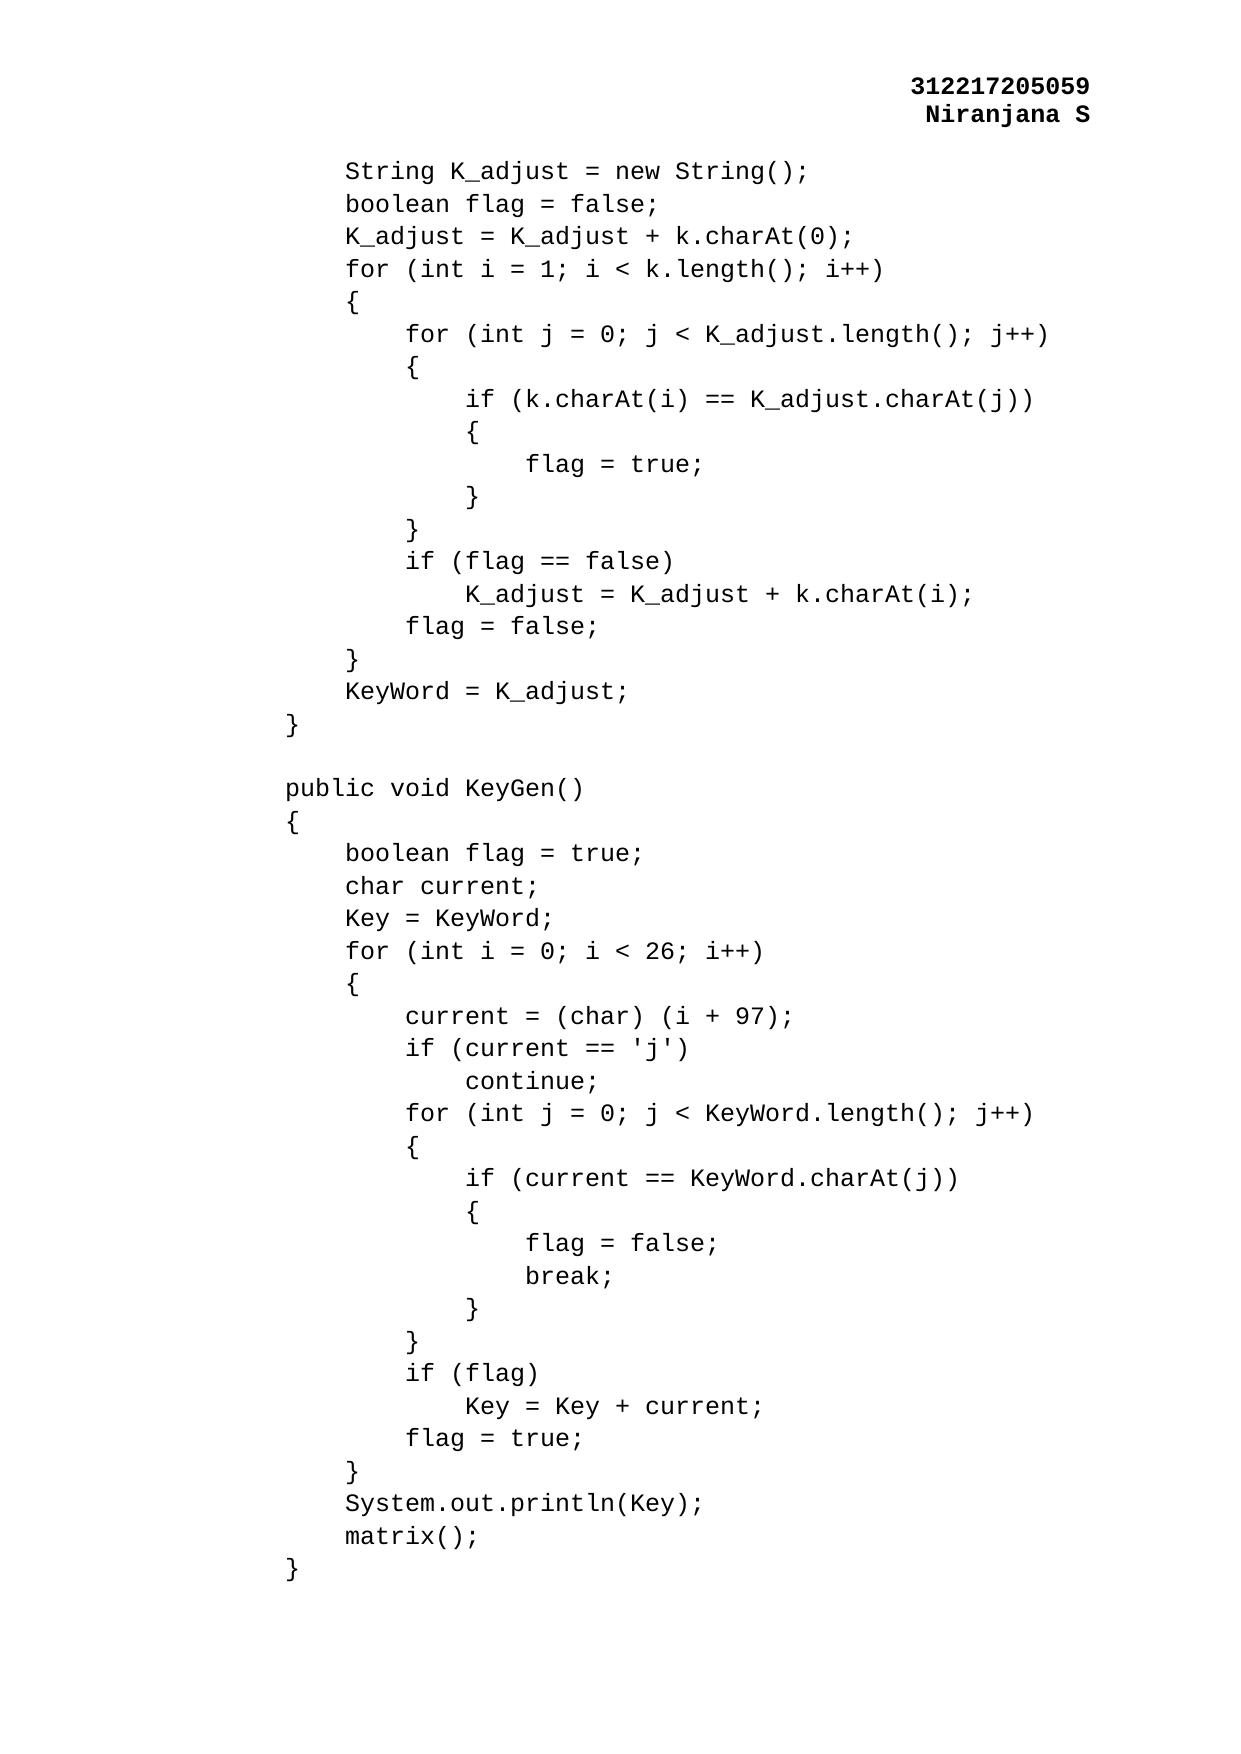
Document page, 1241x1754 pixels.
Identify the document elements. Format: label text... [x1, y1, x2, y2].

list char current; [225, 873, 1090, 902]
list boolean flag = true; [225, 841, 1090, 869]
list if (current == 'j') [225, 1036, 1090, 1064]
list if (k.charAt(i) == K_adjust.charAt(j)) [225, 386, 1090, 414]
list public void KeyGen() [225, 776, 1090, 804]
list Key = Key + current; [225, 1393, 1090, 1422]
list flag = false; [225, 1231, 1090, 1259]
list { [225, 419, 1090, 447]
list { [225, 289, 1090, 317]
list } [225, 1556, 1090, 1584]
list { [225, 971, 1090, 999]
list Key = KeyWord; [225, 906, 1090, 934]
list } [225, 711, 1090, 739]
list { [225, 1198, 1090, 1227]
list System.out.println(Key); [225, 1491, 1090, 1519]
list K_adjust = K_adjust + k.charAt(i); [225, 581, 1090, 609]
list for (int i = 0; i < 26; i++) [225, 938, 1090, 967]
list boolean flag = false; [225, 191, 1090, 219]
list } [225, 646, 1090, 674]
list K_adjust = K_adjust + k.charAt(0); [225, 224, 1090, 252]
list { [225, 808, 1090, 837]
list String K_adjust = new String(); [225, 159, 1090, 187]
list break; [225, 1263, 1090, 1292]
list flag = false; [225, 614, 1090, 642]
list KeyWord = K_adjust; [225, 679, 1090, 707]
list } [225, 516, 1090, 544]
list if (flag == false) [225, 549, 1090, 577]
list flag = true; [225, 451, 1090, 479]
list } [225, 484, 1090, 512]
list matrix(); [225, 1523, 1090, 1552]
list current = (char) (i + 97); [225, 1003, 1090, 1032]
list } [225, 1328, 1090, 1357]
list { [225, 354, 1090, 382]
list } [225, 1296, 1090, 1324]
list } [225, 1458, 1090, 1487]
list for (int i = 1; i < k.length(); i++) [225, 256, 1090, 284]
list for (int j = 0; j < KeyWord.length(); j++) [225, 1101, 1090, 1129]
list for (int j = 0; j < K_adjust.length(); j++) [225, 321, 1090, 349]
list if (flag) [225, 1361, 1090, 1389]
list flag = true; [225, 1426, 1090, 1454]
list continue; [225, 1068, 1090, 1097]
list { [225, 1133, 1090, 1162]
list if (current == KeyWord.charAt(j)) [225, 1166, 1090, 1194]
